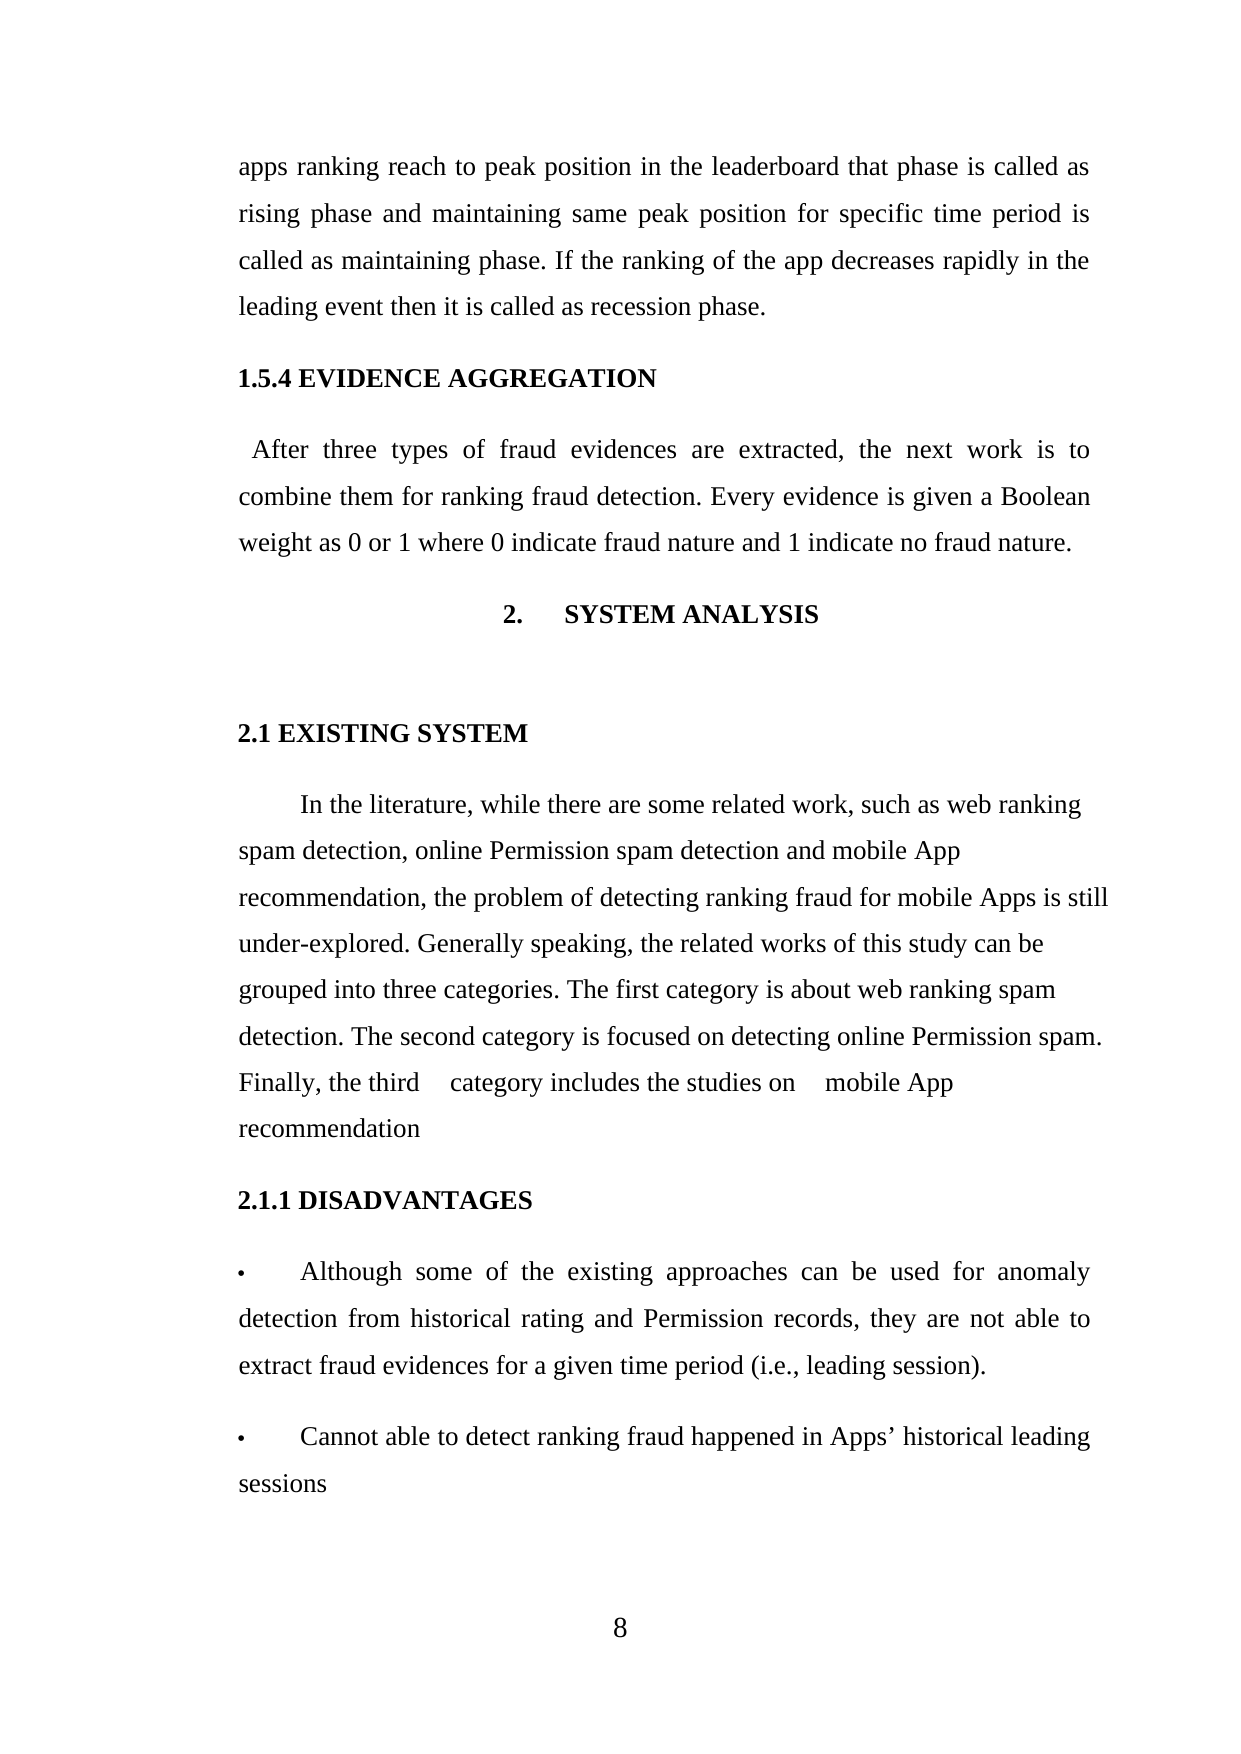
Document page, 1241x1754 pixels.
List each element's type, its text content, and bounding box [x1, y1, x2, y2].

subtitle 2.1 EXISTING SYSTEM [237, 717, 1195, 748]
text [237, 151, 1091, 322]
subtitle 2.1.1 DISADVANTAGES [237, 1184, 1195, 1216]
text In the literature, while there are some related work, such as web ranking spam detection, online Permission spam detection and mobile App recommendation, the problem of detecting ranking fraud for mobile Apps is still under-explored. Generally speaking, the related works of this study can be grouped into three categories. The first category is about web ranking spam detection. The second category is focused on detecting online Permission spam. Finally, the third category includes the studies on mobile App recommendation [237, 788, 1122, 1144]
list Cannot able to detect ranking fraud happened in Apps’ historical leading sessions [237, 1421, 1091, 1498]
list Although some of the existing approaches can be used for anomaly detection from historical rating and Permission records, they are not able to extract fraud evidences for a given time period (i.e., leading session). [237, 1256, 1091, 1380]
text After three types of fraud evidences are extracted, the next work is to combine them for ranking fraud detection. Every evidence is given a Boolean weight as 0 or 1 where 0 indicate fraud nature and 1 indicate no fraud nature. [237, 433, 1091, 558]
subtitle 1.5.4 EVIDENCE AGGREGATION [237, 362, 1195, 393]
subtitle 2. SYSTEM ANALYSIS [150, 598, 1195, 629]
